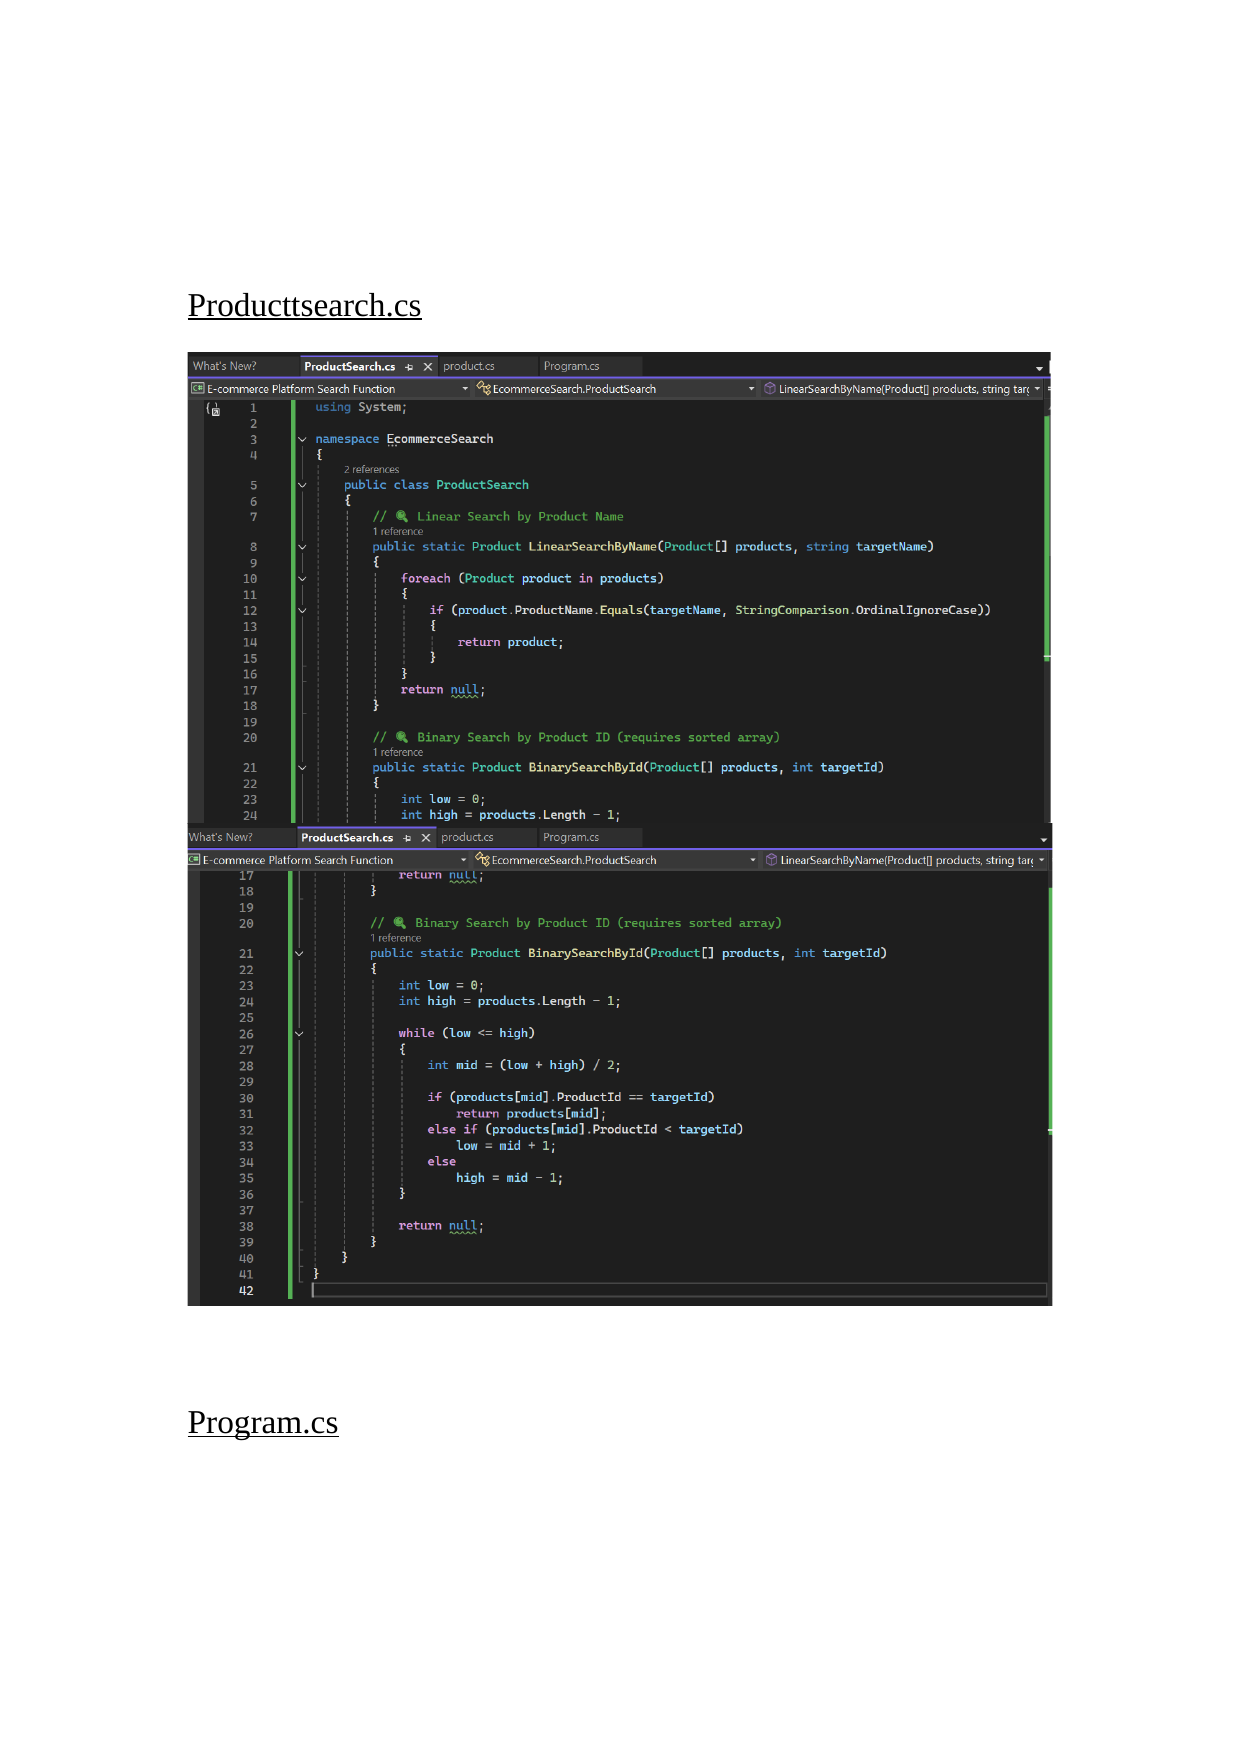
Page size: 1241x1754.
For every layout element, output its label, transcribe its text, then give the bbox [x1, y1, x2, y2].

text Producttsearch.cs [187, 285, 1053, 323]
text Program.cs [187, 1402, 1053, 1441]
picture [187, 352, 1053, 1306]
